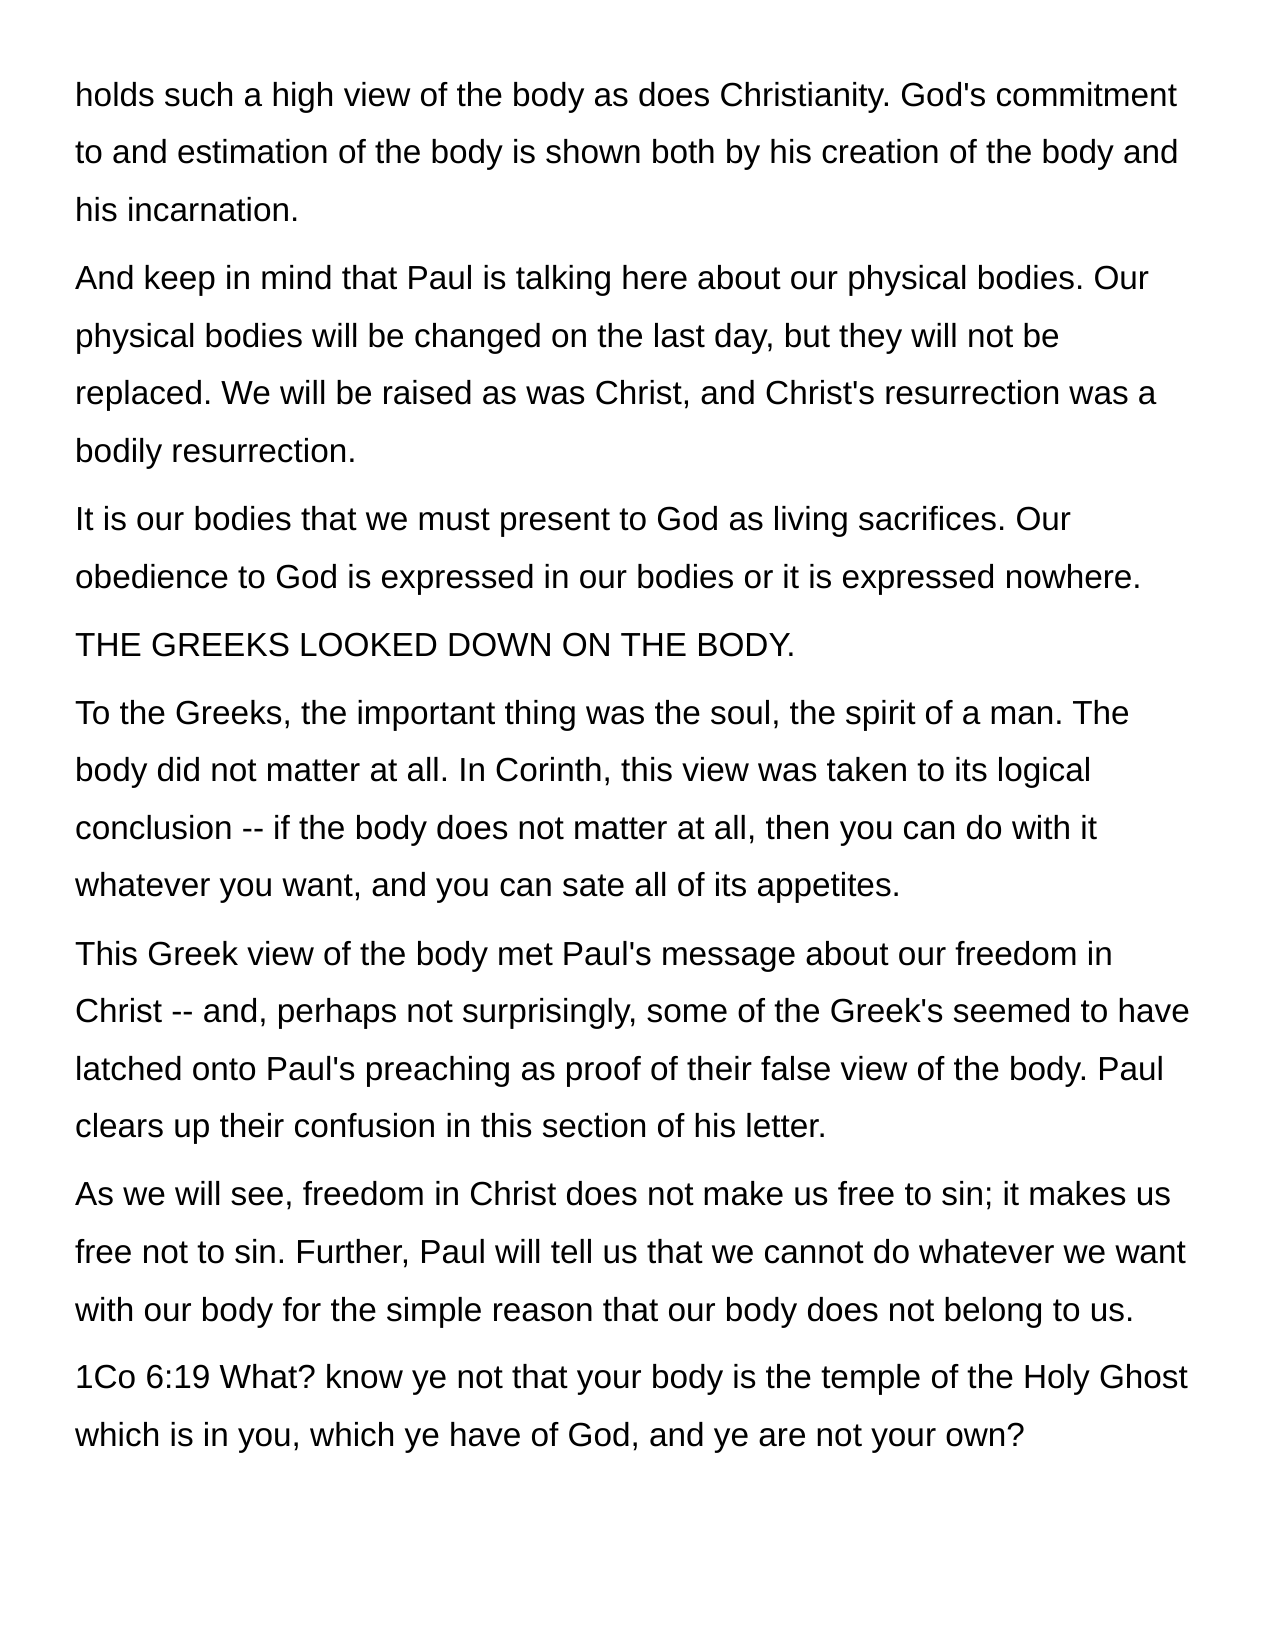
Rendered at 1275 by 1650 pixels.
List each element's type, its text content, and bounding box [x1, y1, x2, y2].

text 1Co 6:19 What? know ye not that your body is the temple of the Holy Ghost which is in you, which ye have of God, and ye are not your own? [75, 1358, 1200, 1454]
text As we will see, freedom in Christ does not make us free to sin; it makes us free not to sin. Further, Paul will tell us that we cannot do whatever we want with our body for the simple reason that our body does not belong to us. [75, 1174, 1200, 1328]
text To the Greeks, the important thing was the soul, the spirit of a man. The body did not matter at all. In Corinth, this view was taken to its logical conclusion -- if the body does not matter at all, then you can do with it whatever you want, and you can sate all of its appetites. [75, 693, 1200, 904]
text THE GREEKS LOOKED DOWN ON THE BODY. [75, 625, 1200, 663]
text It is our bodies that we must present to God as living sacrifices. Our obedience to God is expressed in our bodies or it is expressed nowhere. [75, 499, 1200, 595]
text And keep in mind that Paul is talking here about our physical bodies. Our physical bodies will be changed on the last day, but they will not be replaced. We will be raised as was Christ, and Christ's resurrection was a bodily resurrection. [75, 258, 1200, 469]
text This Greek view of the body met Paul's message about our freedom in Christ -- and, perhaps not surprisingly, some of the Greek's seemed to have latched onto Paul's preaching as proof of their false view of the body. Paul clears up their confusion in this section of his letter. [75, 933, 1200, 1145]
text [75, 75, 1200, 229]
